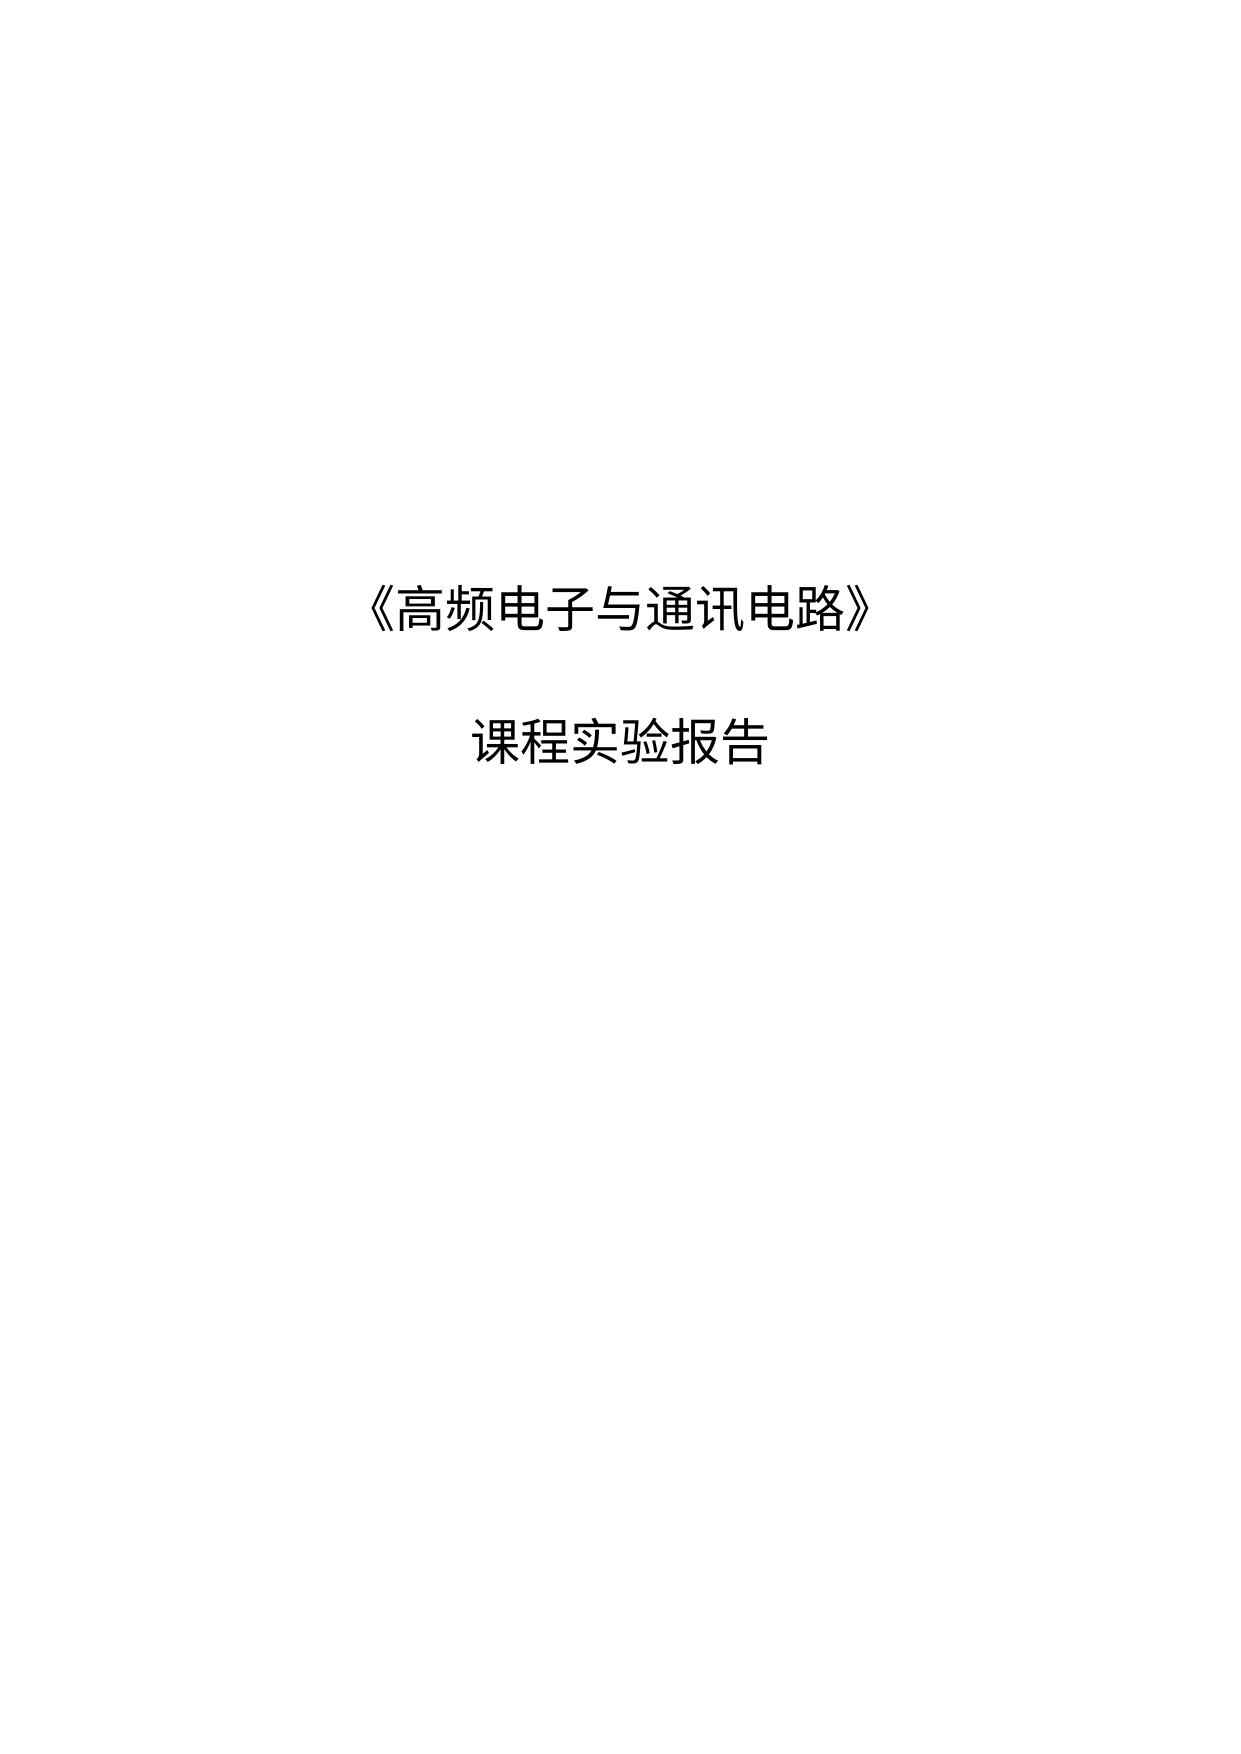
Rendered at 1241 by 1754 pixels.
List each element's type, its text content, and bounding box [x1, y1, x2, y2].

text 《高频电子与通讯电路》 [187, 557, 1053, 654]
text 课程实验报告 [187, 690, 1053, 788]
